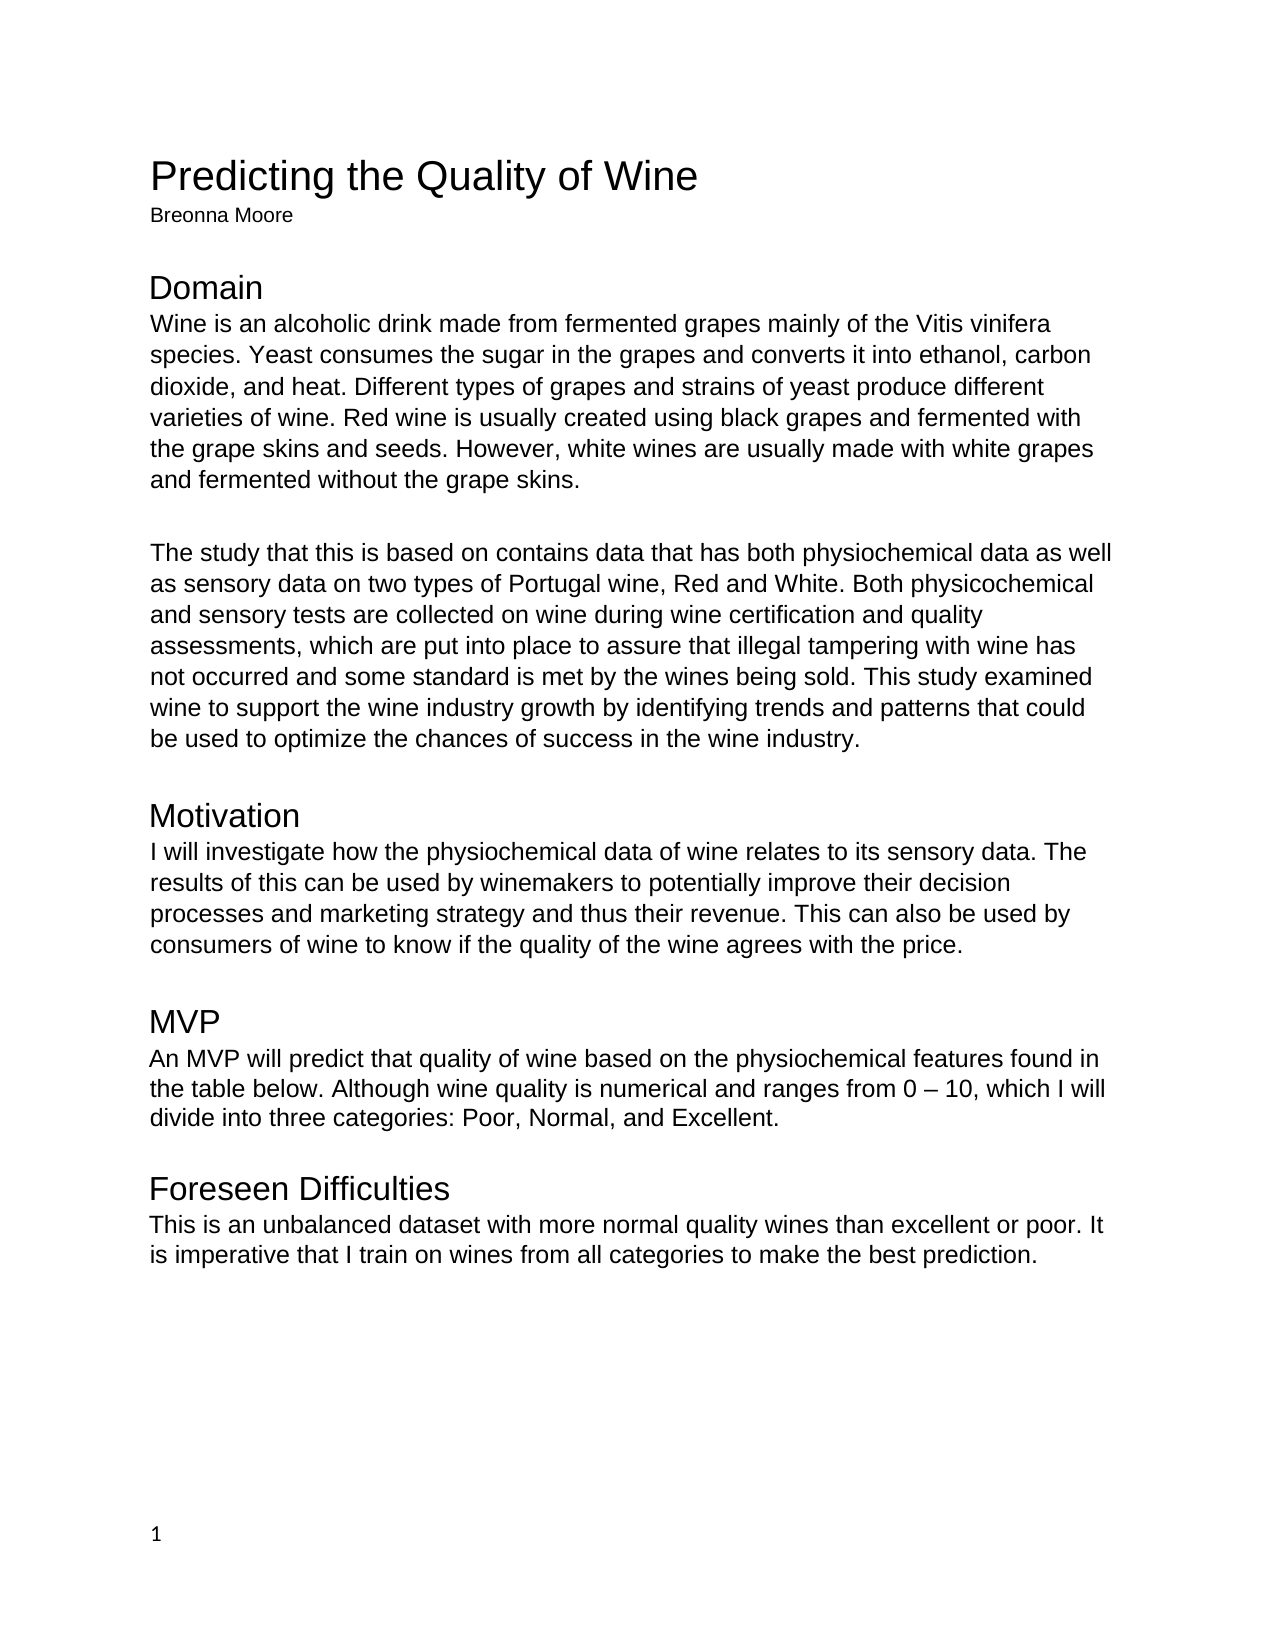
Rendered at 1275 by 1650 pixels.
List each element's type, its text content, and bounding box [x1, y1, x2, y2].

subtitle MVP [148, 1002, 1117, 1041]
text Breonna Moore [150, 202, 1117, 226]
text This is an unbalanced dataset with more normal quality wines than excellent or poor. It is imperative that I train on wines from all categories to make the best prediction. [148, 1210, 1117, 1269]
text An MVP will predict that quality of wine based on the physiochemical features found in the table below. Although wine quality is numerical and ranges from 0 – 10, which I will divide into three categories: Poor, Normal, and Excellent. [148, 1044, 1117, 1132]
subtitle Motivation [148, 796, 1117, 834]
text Wine is an alcoholic drink made from fermented grapes mainly of the Vitis vinifera species. Yeast consumes the sugar in the grapes and converts it into ethanol, carbon dioxide, and heat. Different types of grapes and strains of yeast produce different varieties of wine. Red wine is usually created using black grapes and fermented with the grape skins and seeds. However, white wines are usually made with white grapes and fermented without the grape skins. [150, 309, 1117, 493]
text The study that this is based on contains data that has both physiochemical data as well as sensory data on two types of Portugal wine, Red and White. Both physicochemical and sensory tests are collected on wine during wine certification and quality assessments, which are put into place to assure that illegal tampering with wine has not occurred and some standard is met by the wines being sold. This study examined wine to support the wine industry growth by identifying trends and patterns that could be used to optimize the chances of success in the wine industry. [150, 537, 1117, 752]
text Foreseen Difficulties [148, 1169, 1117, 1207]
subtitle Domain [148, 268, 1117, 306]
text I will investigate how the physiochemical data of wine relates to its sensory data. The results of this can be used by winemakers to potentially improve their decision processes and marketing strategy and thus their revenue. This can also be used by consumers of wine to know if the quality of the wine agrees with the price. [150, 837, 1117, 959]
text Predicting the Quality of Wine [150, 151, 1117, 199]
